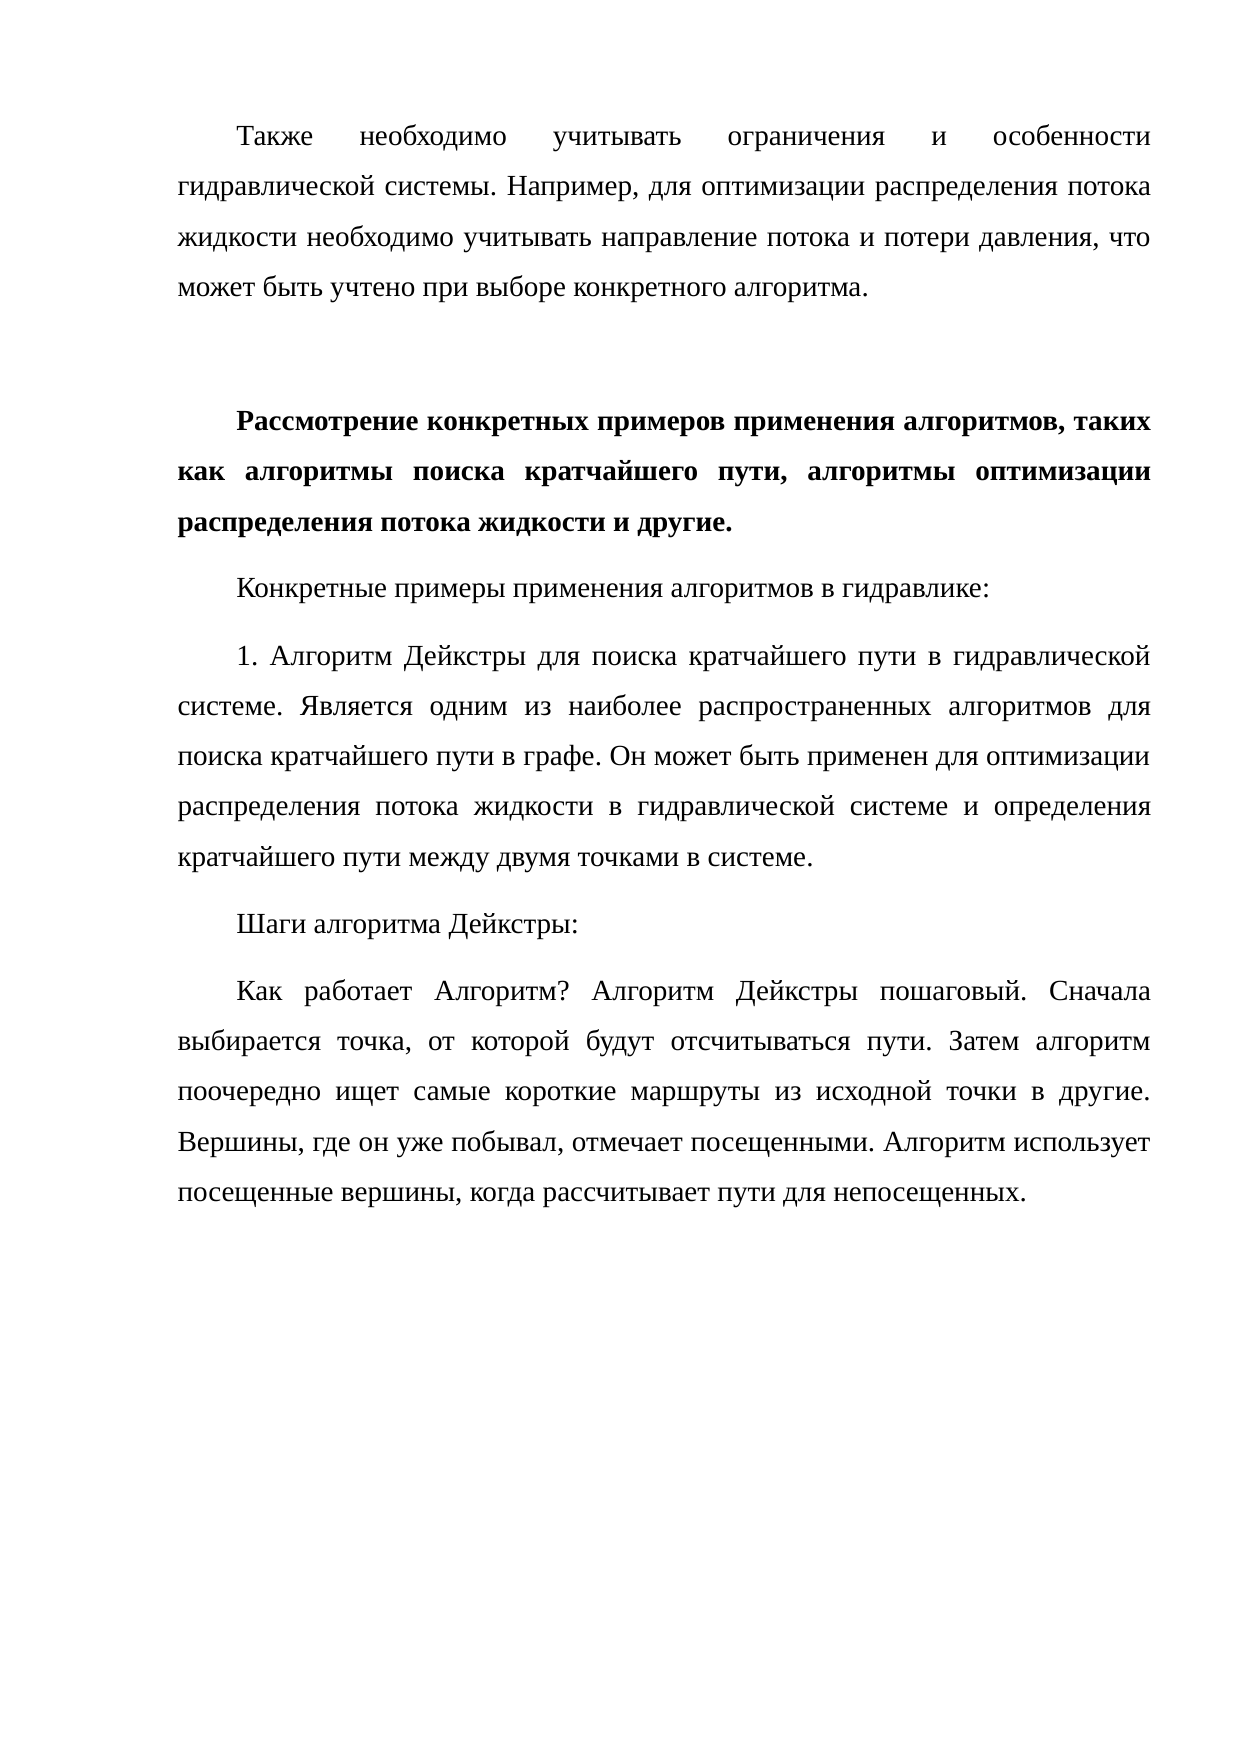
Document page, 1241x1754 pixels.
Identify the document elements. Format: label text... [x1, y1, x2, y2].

text Как работает Алгоритм? Алгоритм Дейкстры пошаговый. Сначала выбирается точка, от которой будут отсчитываться пути. Затем алгоритм поочередно ищет самые короткие маршруты из исходной точки в другие. Вершины, где он уже побывал, отмечает посещенными. Алгоритм использует посещенные вершины, когда рассчитывает пути для непосещенных. [177, 973, 1152, 1208]
text Рассмотрение конкретных примеров применения алгоритмов, таких как алгоритмы поиска кратчайшего пути, алгоритмы оптимизации распределения потока жидкости и другие. [177, 403, 1152, 537]
text Конкретные примеры применения алгоритмов в гидравлике: [177, 571, 1152, 604]
text Также необходимо учитывать ограничения и особенности гидравлической системы. Например, для оптимизации распределения потока жидкости необходимо учитывать направление потока и потери давления, что может быть учтено при выборе конкретного алгоритма. [177, 118, 1152, 303]
text Шаги алгоритма Дейкстры: [177, 906, 1152, 939]
text 1. Алгоритм Дейкстры для поиска кратчайшего пути в гидравлической системе. Является одним из наиболее распространенных алгоритмов для поиска кратчайшего пути в графе. Он может быть применен для оптимизации распределения потока жидкости в гидравлической системе и определения кратчайшего пути между двумя точками в системе. [177, 638, 1152, 872]
